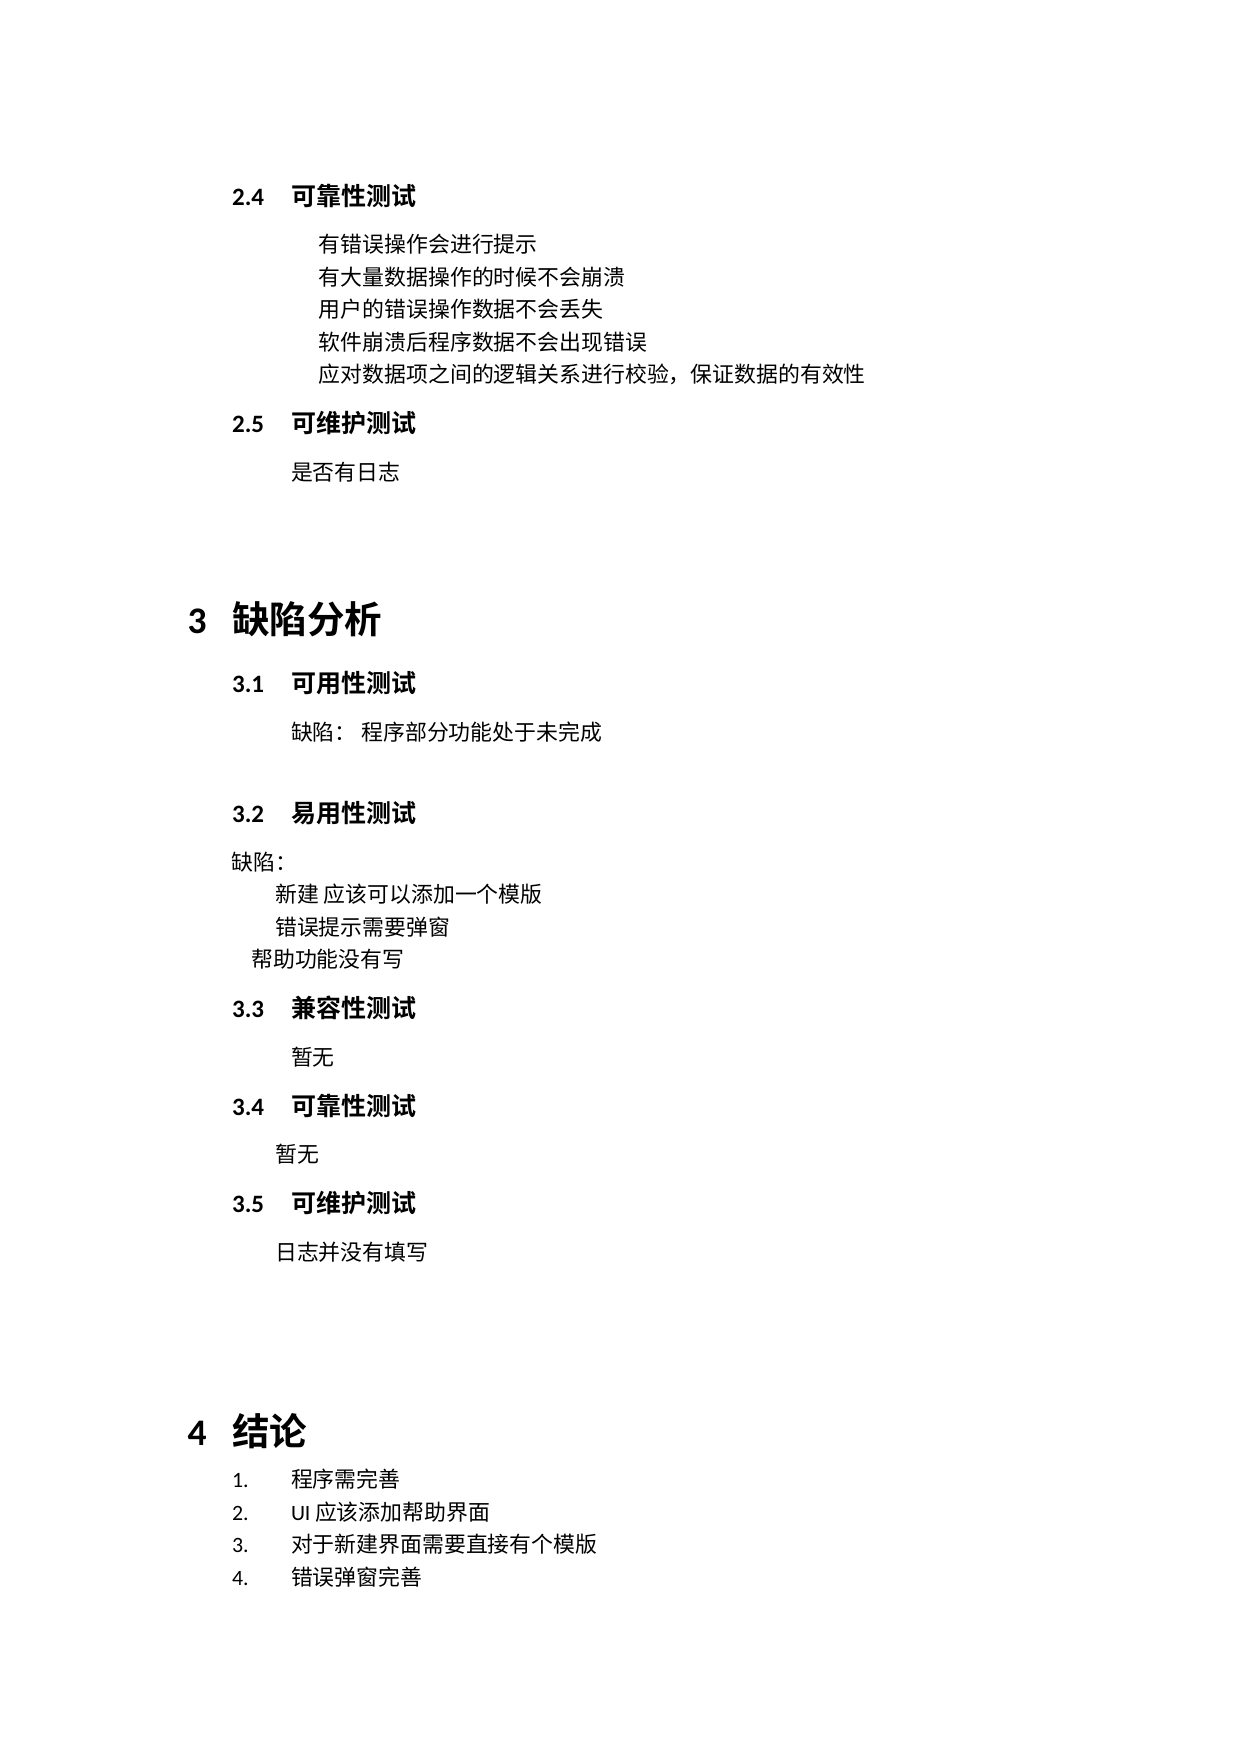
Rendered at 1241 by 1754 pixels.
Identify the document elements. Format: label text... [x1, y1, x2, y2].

list 可靠性测试 [232, 162, 1053, 227]
text 日志并没有填写 [187, 1234, 1053, 1267]
list 错误弹窗完善 [232, 1559, 1053, 1592]
list 结论 [187, 1397, 1053, 1462]
text 暂无 [187, 1137, 1053, 1169]
list 应对数据项之间的逻辑关系进行校验，保证数据的有效性 [291, 357, 1053, 389]
list 缺陷： 程序部分功能处于未完成 [291, 714, 1053, 747]
list 有错误操作会进行提示 [291, 227, 1053, 259]
list UI应该添加帮助界面 [232, 1494, 1053, 1527]
list 可靠性测试 [232, 1072, 1053, 1137]
list 易用性测试 [232, 779, 1053, 844]
list 兼容性测试 [232, 974, 1053, 1039]
text 新建 应该可以添加一个模版 [187, 877, 1053, 909]
list 可维护测试 [232, 1169, 1053, 1234]
list 用户的错误操作数据不会丢失 [291, 292, 1053, 324]
list 可用性测试 [232, 649, 1053, 714]
list 软件崩溃后程序数据不会出现错误 [291, 324, 1053, 357]
list 有大量数据操作的时候不会崩溃 [291, 259, 1053, 292]
list 缺陷分析 [187, 584, 1053, 649]
list 对于新建界面需要直接有个模版 [232, 1527, 1053, 1559]
list 是否有日志 [291, 454, 1053, 487]
list 程序需完善 [232, 1462, 1053, 1494]
text 帮助功能没有写 [187, 942, 1053, 974]
text 错误提示需要弹窗 [187, 909, 1053, 942]
list 暂无 [291, 1039, 1053, 1072]
list 可维护测试 [232, 389, 1053, 454]
text 缺陷： [187, 844, 1053, 877]
